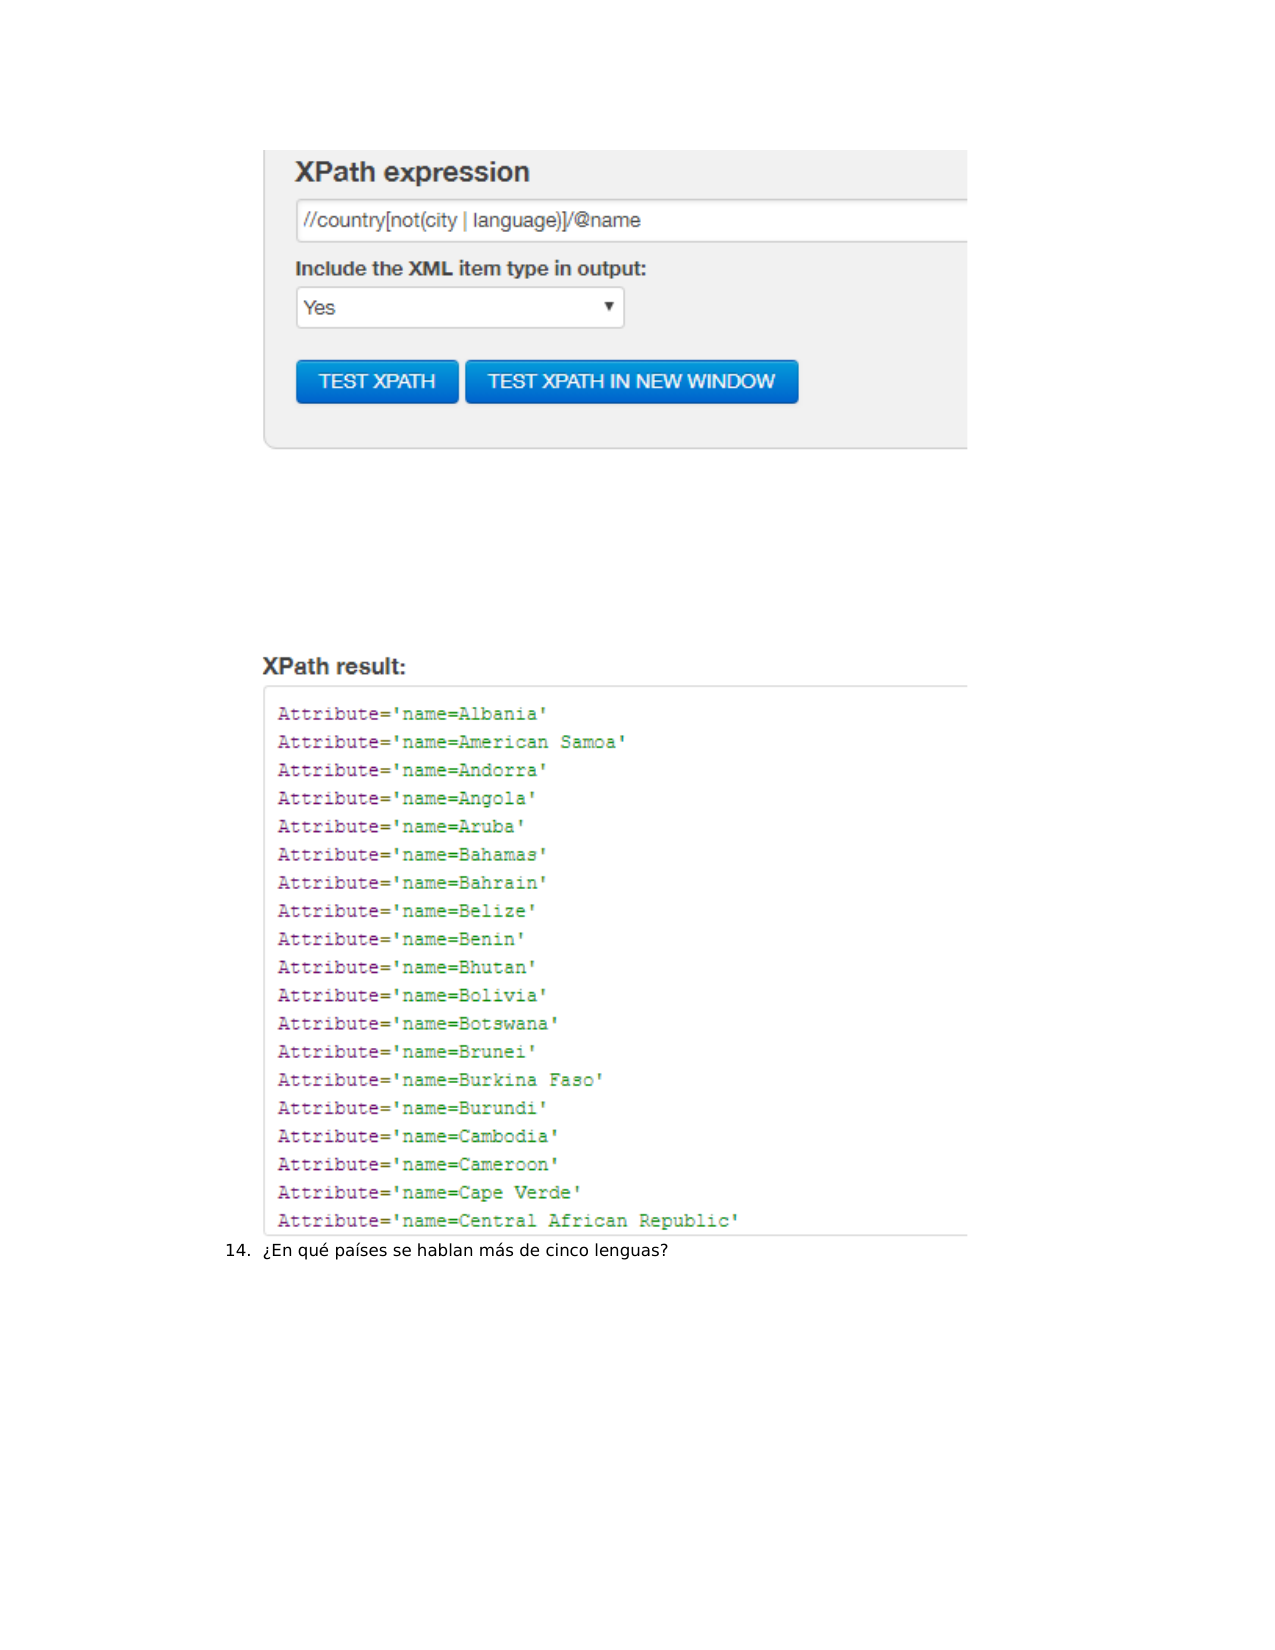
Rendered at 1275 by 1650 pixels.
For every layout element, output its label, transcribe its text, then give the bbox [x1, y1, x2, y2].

list ¿En qué países se hablan más de cinco lenguas? [225, 1241, 1125, 1260]
